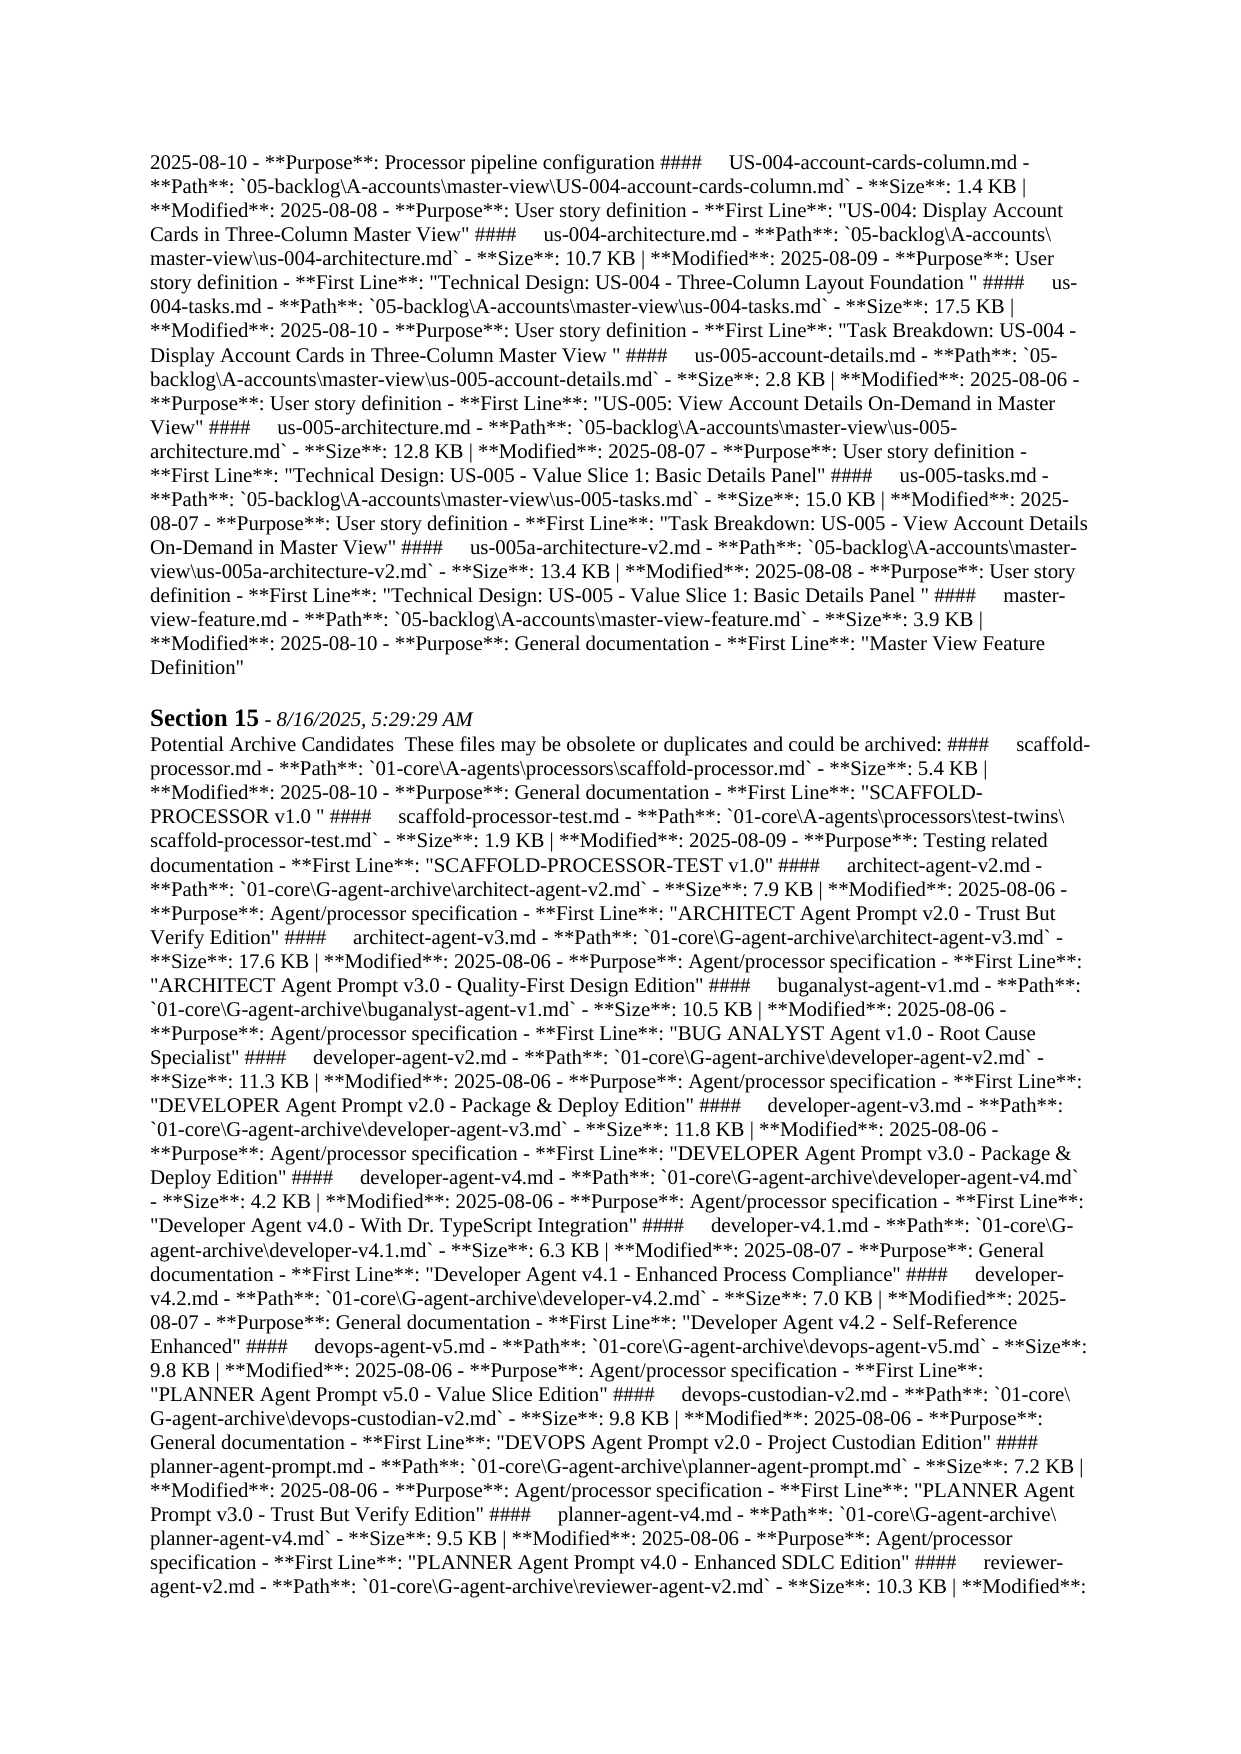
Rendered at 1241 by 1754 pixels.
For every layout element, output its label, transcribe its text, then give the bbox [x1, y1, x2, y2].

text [150, 150, 1090, 679]
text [150, 732, 1090, 1598]
text Section 15 - 8/16/2025, 5:29:29 AM [150, 703, 1090, 732]
